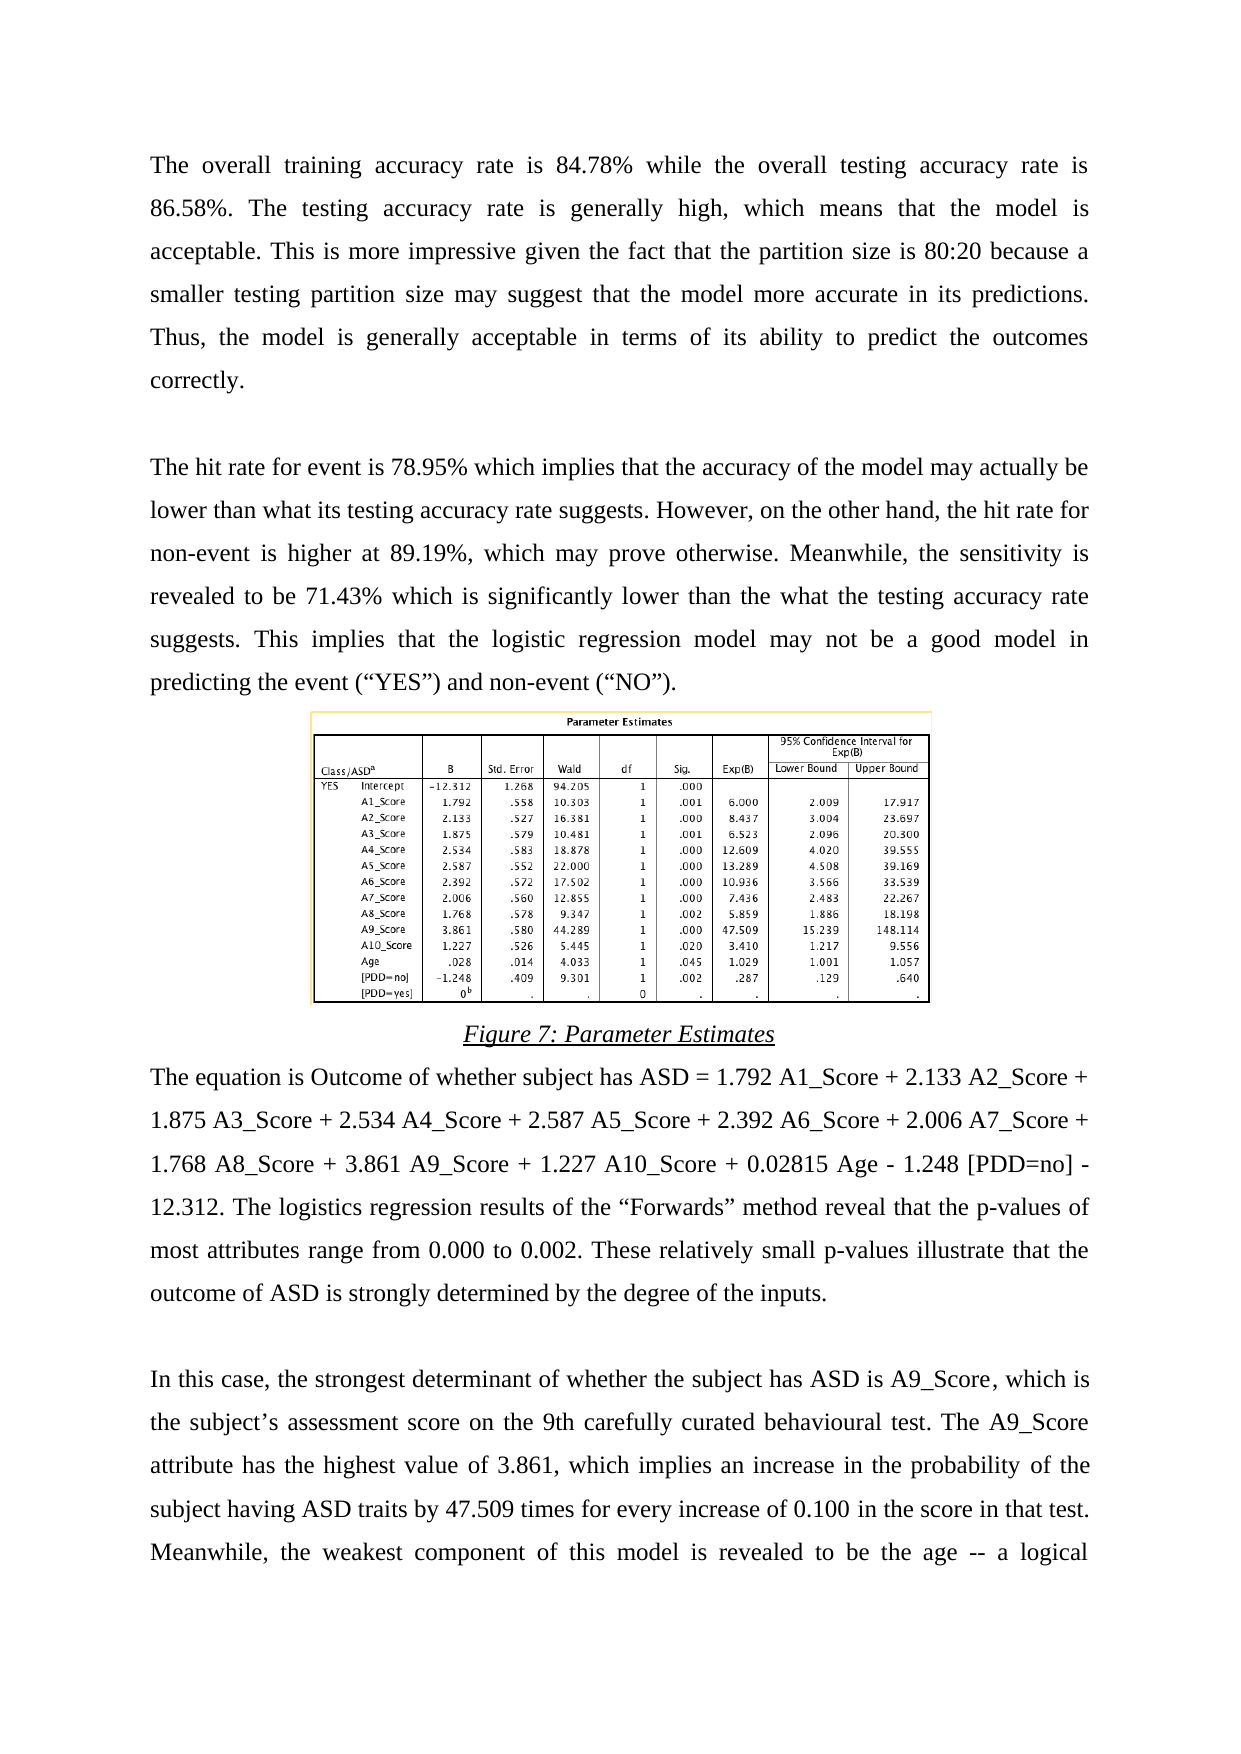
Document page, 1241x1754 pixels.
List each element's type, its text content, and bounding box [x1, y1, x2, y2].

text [150, 1364, 1090, 1566]
text The overall training accuracy rate is 84.78% while the overall testing accuracy rate is 86.58%. The testing accuracy rate is generally high, which means that the model is acceptable. This is more impressive given the fact that the partition size is 80:20 because a smaller testing partition size may suggest that the model more accurate in its predictions. Thus, the model is generally acceptable in terms of its ability to predict the outcomes correctly. [150, 150, 1090, 394]
text Figure 7: Parameter Estimates [150, 1019, 1090, 1048]
text The equation is Outcome of whether subject has ASD = 1.792 A1_Score + 2.133 A2_Score + 1.875 A3_Score + 2.534 A4_Score + 2.587 A5_Score + 2.392 A6_Score + 2.006 A7_Score + 1.768 A8_Score + 3.861 A9_Score + 1.227 A10_Score + 0.02815 Age - 1.248 [PDD=no] - 12.312. The logistics regression results of the “Forwards” method reveal that the p-values of most attributes range from 0.000 to 0.002. These relatively small p-values illustrate that the outcome of ASD is strongly determined by the degree of the inputs. [150, 1062, 1090, 1307]
picture [308, 710, 932, 1005]
text The hit rate for event is 78.95% which implies that the accuracy of the model may actually be lower than what its testing accuracy rate suggests. However, on the other hand, the hit rate for non-event is higher at 89.19%, which may prove otherwise. Meanwhile, the sensitivity is revealed to be 71.43% which is significantly lower than the what the testing accuracy rate suggests. This implies that the logistic regression model may not be a good model in predicting the event (“YES”) and non-event (“NO”). [150, 452, 1090, 696]
